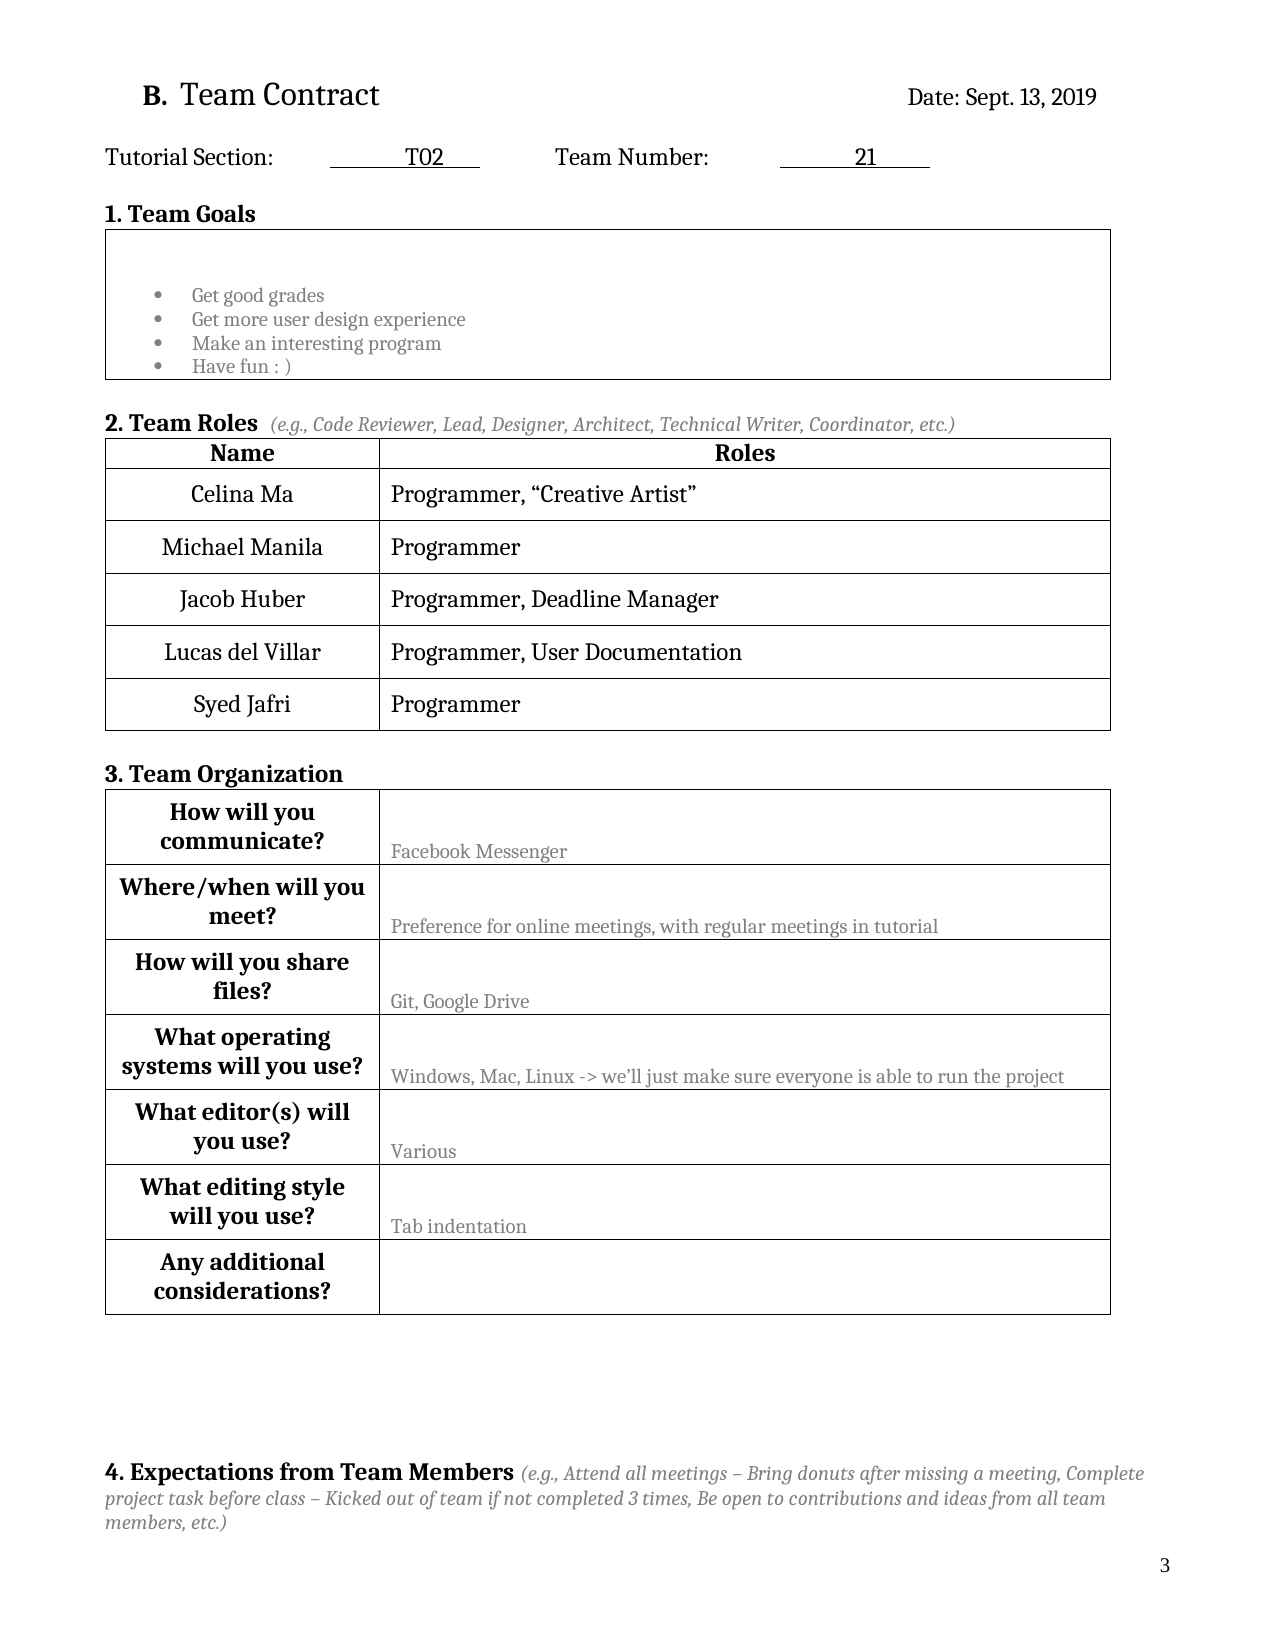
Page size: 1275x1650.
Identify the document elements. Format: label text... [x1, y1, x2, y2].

table_header Get good grades Get more user design experience Make an interesting program Have fun : ) [106, 230, 1110, 379]
table_cell Tab indentation [380, 1165, 1110, 1238]
table_cell Windows, Mac, Linux -> we’ll just make sure everyone is able to run the project [380, 1015, 1110, 1088]
text 4. Expectations from Team Members (e.g., Attend all meetings – Bring donuts after missing a meeting, Complete project task before class – Kicked out of team if not completed 3 times, Be open to contributions and ideas from all team members, etc.) [105, 1458, 1170, 1535]
table_header How will you communicate? [106, 790, 379, 863]
table_cell What editing style will you use? [106, 1165, 379, 1238]
table_cell Preference for online meetings, with regular meetings in tutorial [380, 865, 1110, 938]
text 1. Team Goals [105, 200, 1170, 229]
table_cell Celina Ma [106, 469, 379, 520]
table_cell Lucas del Villar [106, 626, 379, 677]
table_cell Programmer, Deadline Manager [380, 574, 1110, 625]
table_header Roles [380, 439, 1110, 467]
table_cell [380, 1240, 1110, 1313]
table_cell Syed Jafri [106, 679, 379, 730]
table_cell How will you share files? [106, 940, 379, 1013]
table_cell What operating systems will you use? [106, 1015, 379, 1088]
table_cell Michael Manila [106, 521, 379, 572]
text 3. Team Organization [105, 731, 1170, 788]
table_cell What editor(s) will you use? [106, 1090, 379, 1163]
text 2. Team Roles (e.g., Code Reviewer, Lead, Designer, Architect, Technical Writer, Coordinator, etc.) [105, 380, 1170, 438]
table_cell Programmer [380, 521, 1110, 572]
table_cell Git, Google Drive [380, 940, 1110, 1013]
text Tutorial Section: T02 Team Number: 21 [105, 142, 1170, 171]
table_cell Any additional considerations? [106, 1240, 379, 1313]
table_cell Programmer, “Creative Artist” [380, 469, 1110, 520]
table_cell Jacob Huber [106, 574, 379, 625]
table_cell Various [380, 1090, 1110, 1163]
table_cell Where/when will you meet? [106, 865, 379, 938]
table_header Facebook Messenger [380, 790, 1110, 863]
table_cell Programmer, User Documentation [380, 626, 1110, 677]
table_header Name [106, 439, 379, 467]
list Team Contract Date: Sept. 13, 2019 [142, 75, 1170, 113]
table_cell Programmer [380, 679, 1110, 730]
